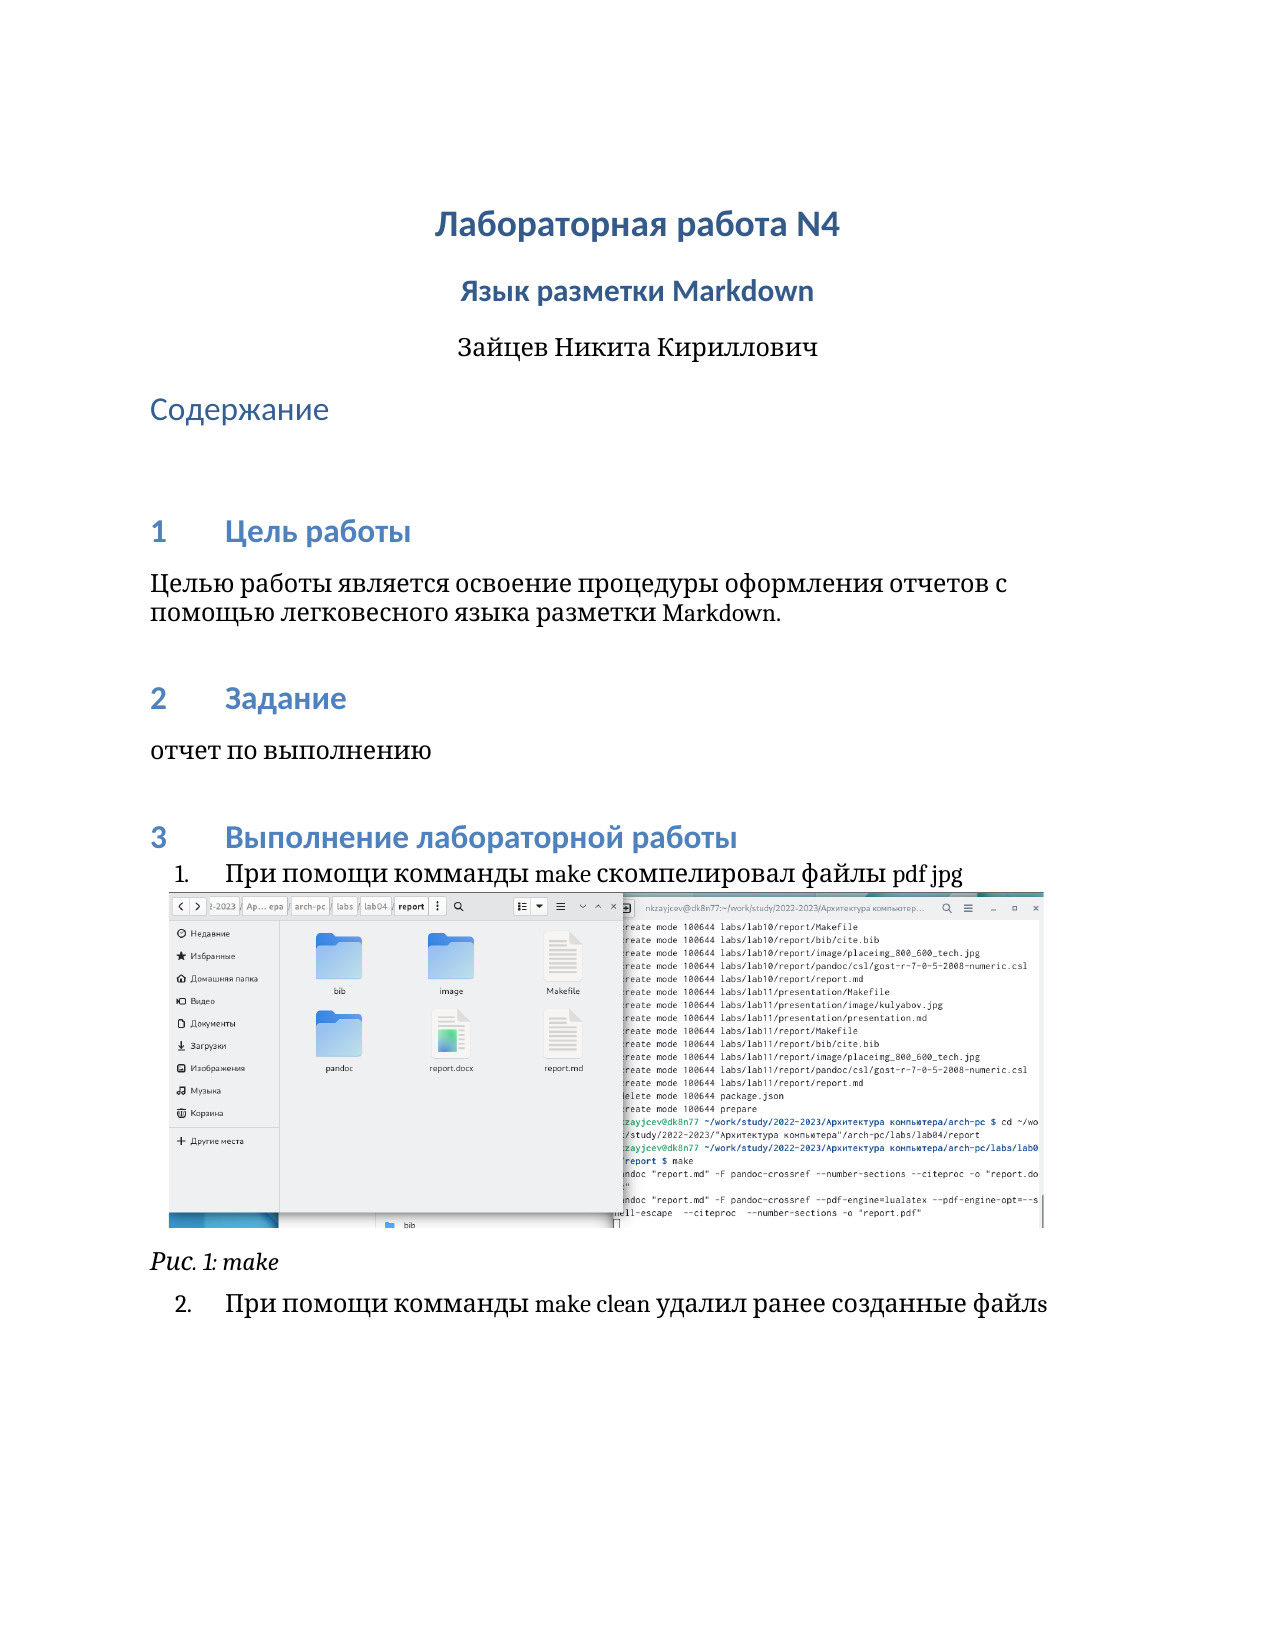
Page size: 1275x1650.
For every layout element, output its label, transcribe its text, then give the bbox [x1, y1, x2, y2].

text Рис. 1: make [150, 1248, 1125, 1277]
subtitle 1 Цель работы [150, 510, 1125, 551]
text Зайцев Никита Кириллович [150, 334, 1125, 363]
text отчет по выполнению [150, 737, 1125, 766]
list При помощи комманды make скомпелировал файлы pdf jpg [175, 860, 1125, 889]
text Целью работы является освоение процедуры оформления отчетов с помощью легковесного языка разметки Markdown. [150, 570, 1125, 627]
subtitle 2 Задание [150, 677, 1125, 718]
picture [168, 892, 1044, 1228]
subtitle Язык разметки Markdown [150, 271, 1125, 309]
list При помощи комманды make clean удалил ранее созданные файлs [175, 1289, 1125, 1318]
subtitle 3 Выполнение лабораторной работы [150, 816, 1125, 856]
title Лабораторная работа N4 [150, 200, 1125, 246]
